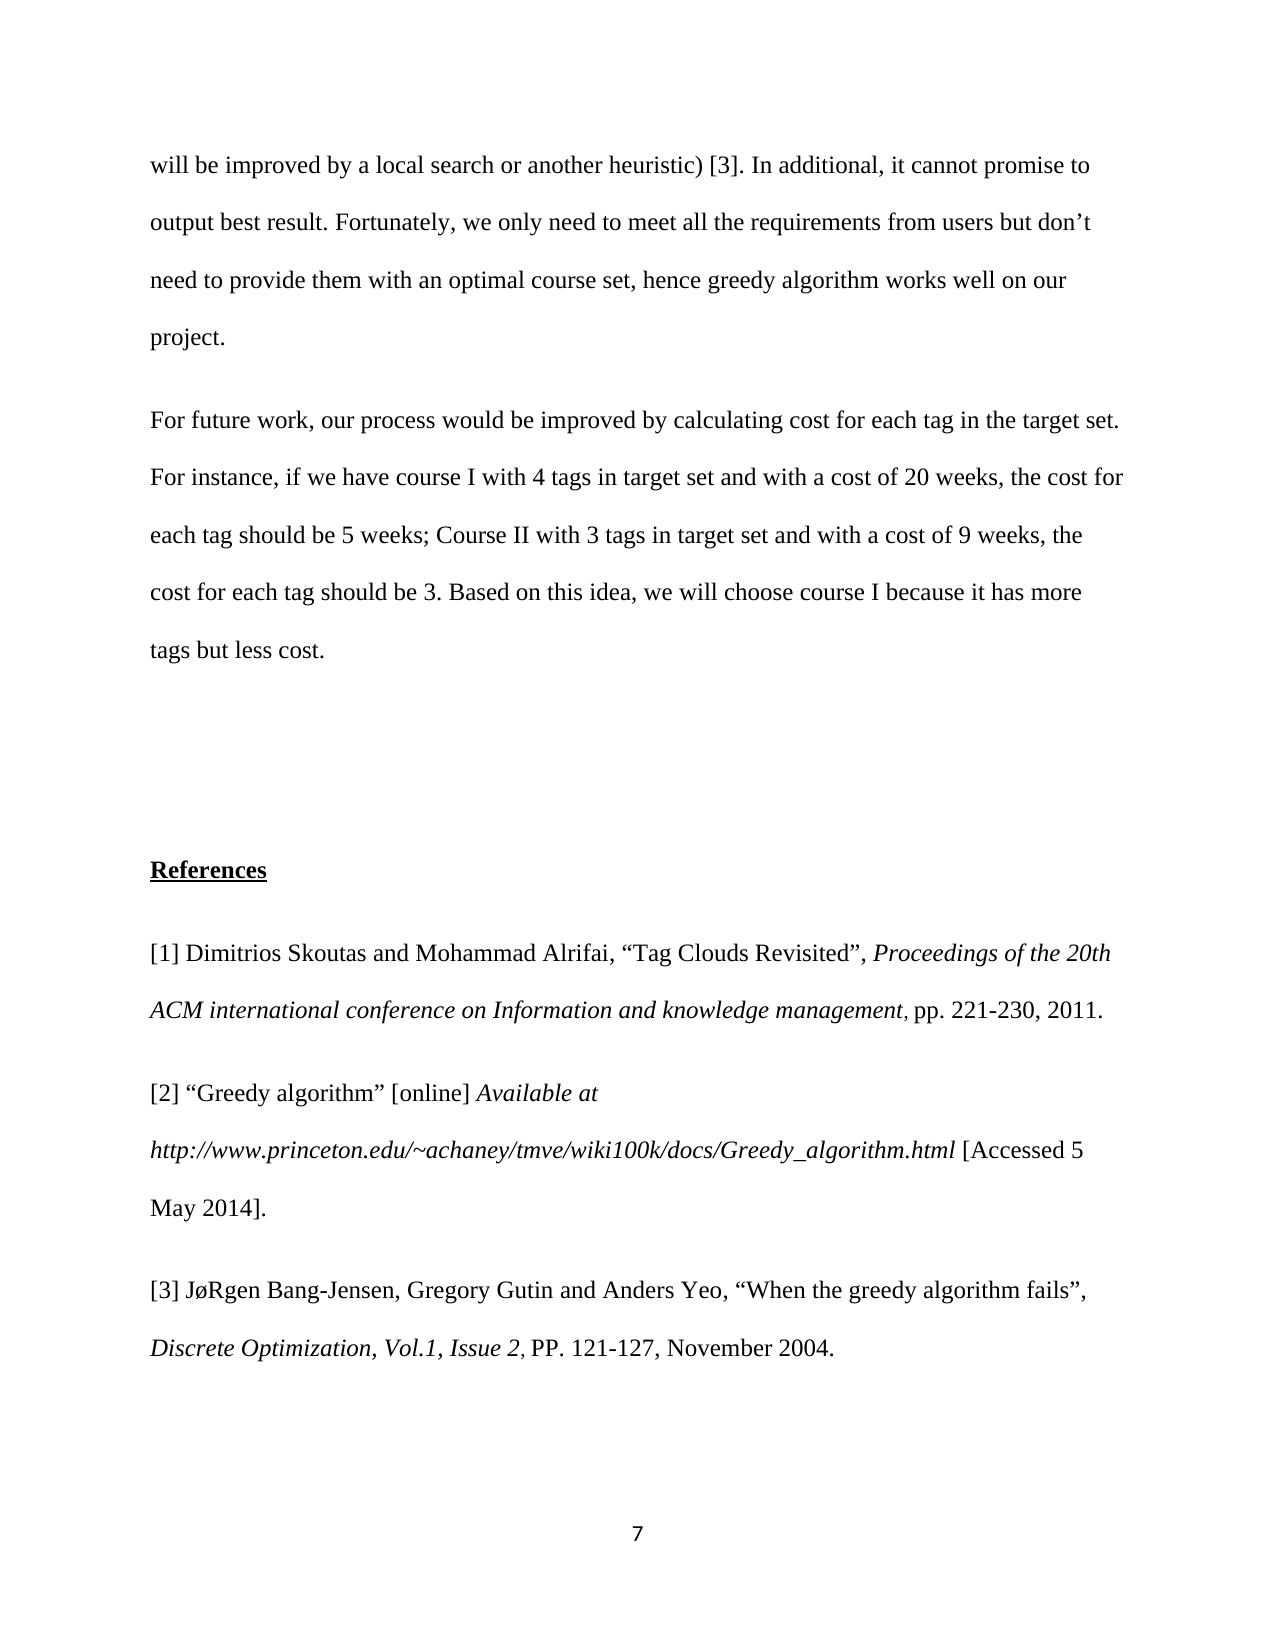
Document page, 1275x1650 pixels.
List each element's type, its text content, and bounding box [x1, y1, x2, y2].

text For future work, our process would be improved by calculating cost for each tag in the target set. For instance, if we have course I with 4 tags in target set and with a cost of 20 weeks, the cost for each tag should be 5 weeks; Course II with 3 tags in target set and with a cost of 9 weeks, the cost for each tag should be 3. Based on this idea, we will choose course I because it has more tags but less cost. [150, 405, 1125, 720]
text References [150, 855, 1125, 884]
text [2] “Greedy algorithm” [online] Available at http://www.princeton.edu/~achaney/tmve/wiki100k/docs/Greedy_algorithm.html [Accessed 5 May 2014]. [150, 1078, 1125, 1222]
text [150, 150, 1125, 351]
text [1] Dimitrios Skoutas and Mohammad Alrifai, “Tag Clouds Revisited”, Proceedings of the 20th ACM international conference on Information and knowledge management, pp. 221-230, 2011. [150, 938, 1125, 1024]
text [3] JøRgen Bang-Jensen, Gregory Gutin and Anders Yeo, “When the greedy algorithm fails”, Discrete Optimization, Vol.1, Issue 2, PP. 121-127, November 2004. [150, 1275, 1125, 1418]
